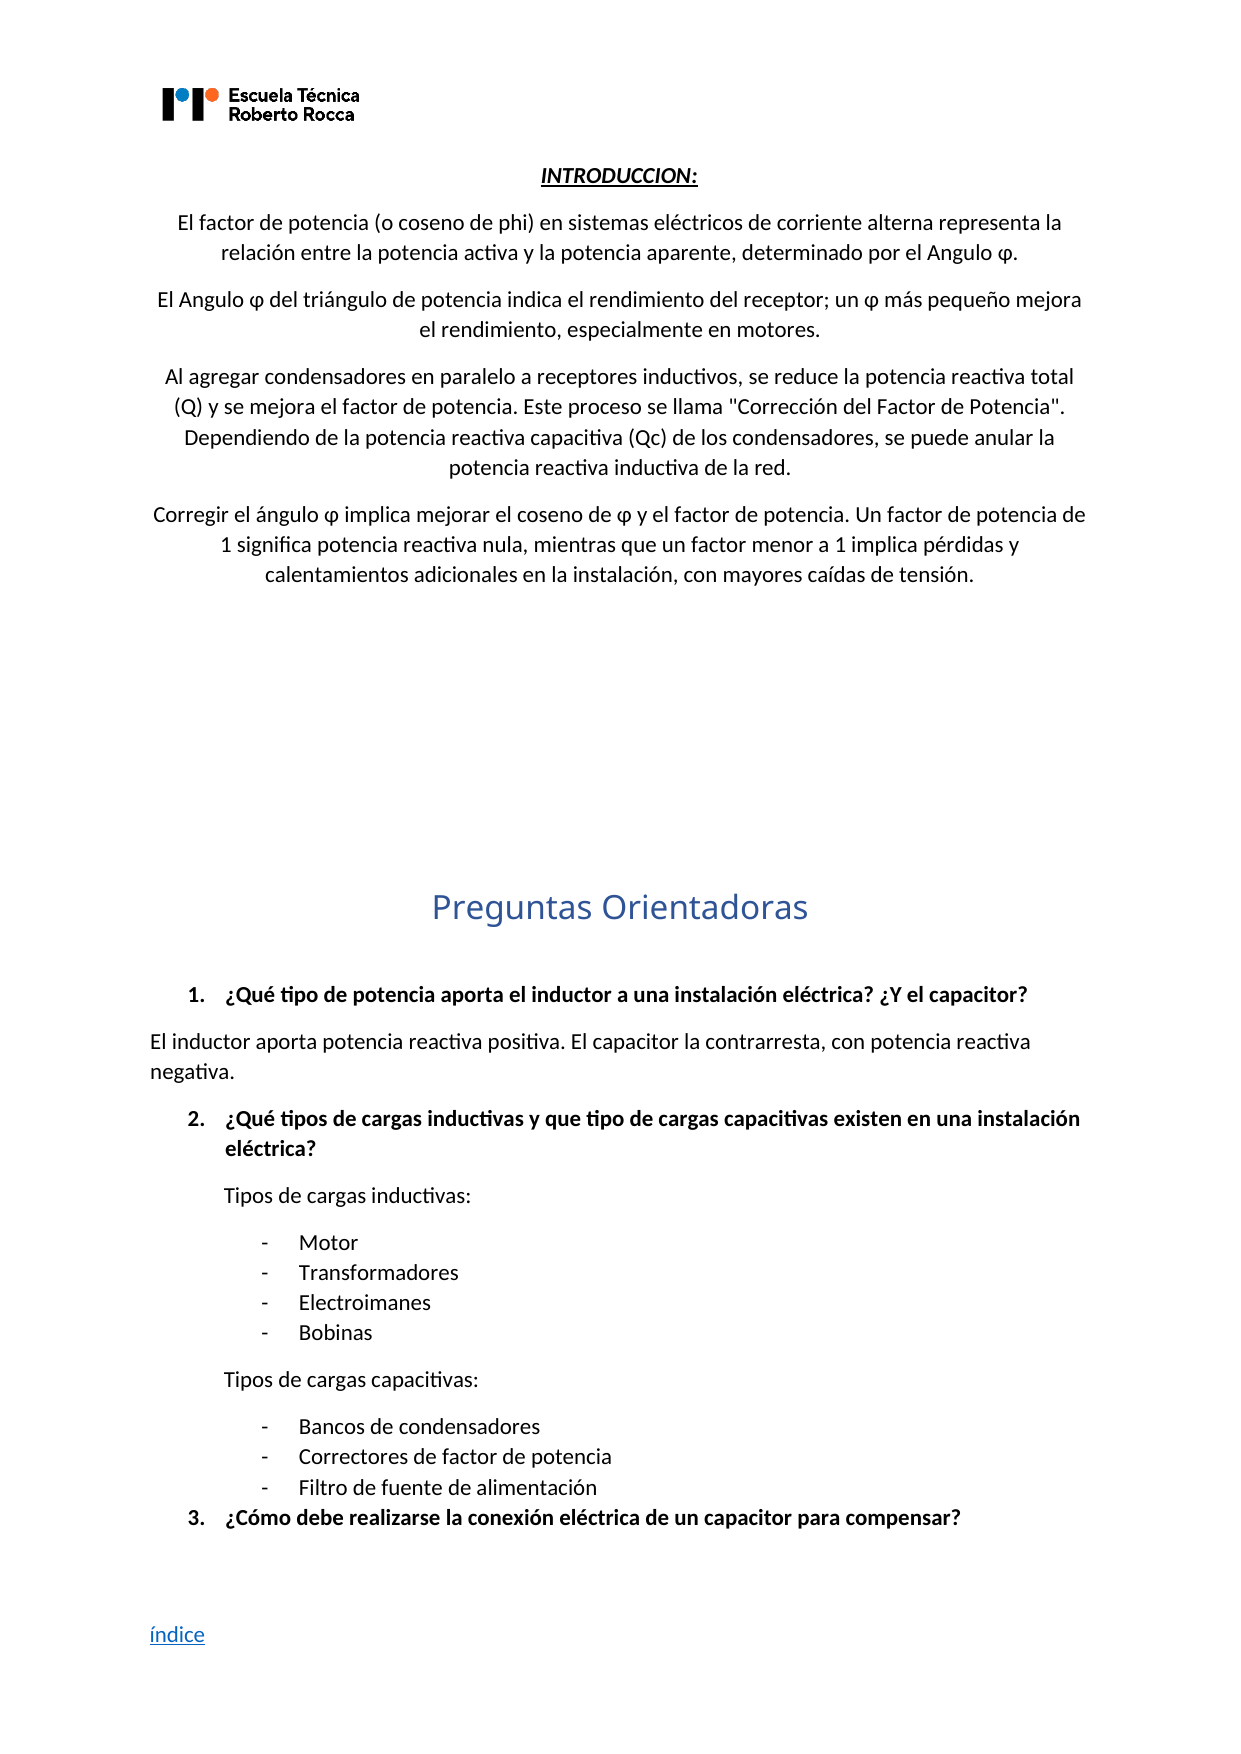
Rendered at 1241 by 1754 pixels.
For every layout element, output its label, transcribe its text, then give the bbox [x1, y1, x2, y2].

text Al agregar condensadores en paralelo a receptores inductivos, se reduce la potencia reactiva total (Q) y se mejora el factor de potencia. Este proceso se llama "Corrección del Factor de Potencia". Dependiendo de la potencia reactiva capacitiva (Qc) de los condensadores, se puede anular la potencia reactiva inductiva de la red. [150, 362, 1090, 481]
list ¿Qué tipo de potencia aporta el inductor a una instalación eléctrica? ¿Y el capacitor? [187, 980, 1090, 1008]
text El Angulo φ del triángulo de potencia indica el rendimiento del receptor; un φ más pequeño mejora el rendimiento, especialmente en motores. [150, 285, 1090, 343]
picture [150, 75, 372, 134]
list Electroimanes [261, 1288, 1090, 1316]
list Bancos de condensadores [261, 1412, 1090, 1440]
list Bobinas [261, 1318, 1090, 1347]
list Transformadores [261, 1258, 1090, 1286]
list Correctores de factor de potencia [261, 1442, 1090, 1471]
text El inductor aporta potencia reactiva positiva. El capacitor la contrarresta, con potencia reactiva negativa. [150, 1027, 1090, 1085]
text Tipos de cargas inductivas: [150, 1181, 1090, 1209]
text INTRODUCCION: [150, 161, 1090, 189]
subtitle Preguntas Orientadoras [150, 884, 1090, 929]
text Tipos de cargas capacitivas: [150, 1365, 1090, 1393]
list Filtro de fuente de alimentación [261, 1473, 1090, 1501]
list ¿Qué tipos de cargas inductivas y que tipo de cargas capacitivas existen en una instalación eléctrica? [187, 1104, 1090, 1162]
text El factor de potencia (o coseno de phi) en sistemas eléctricos de corriente alterna representa la relación entre la potencia activa y la potencia aparente, determinado por el Angulo φ. [150, 208, 1090, 266]
list Motor [261, 1228, 1090, 1256]
text Corregir el ángulo φ implica mejorar el coseno de φ y el factor de potencia. Un factor de potencia de 1 significa potencia reactiva nula, mientras que un factor menor a 1 implica pérdidas y calentamientos adicionales en la instalación, con mayores caídas de tensión. [150, 500, 1090, 588]
list ¿Cómo debe realizarse la conexión eléctrica de un capacitor para compensar? [187, 1503, 1090, 1531]
